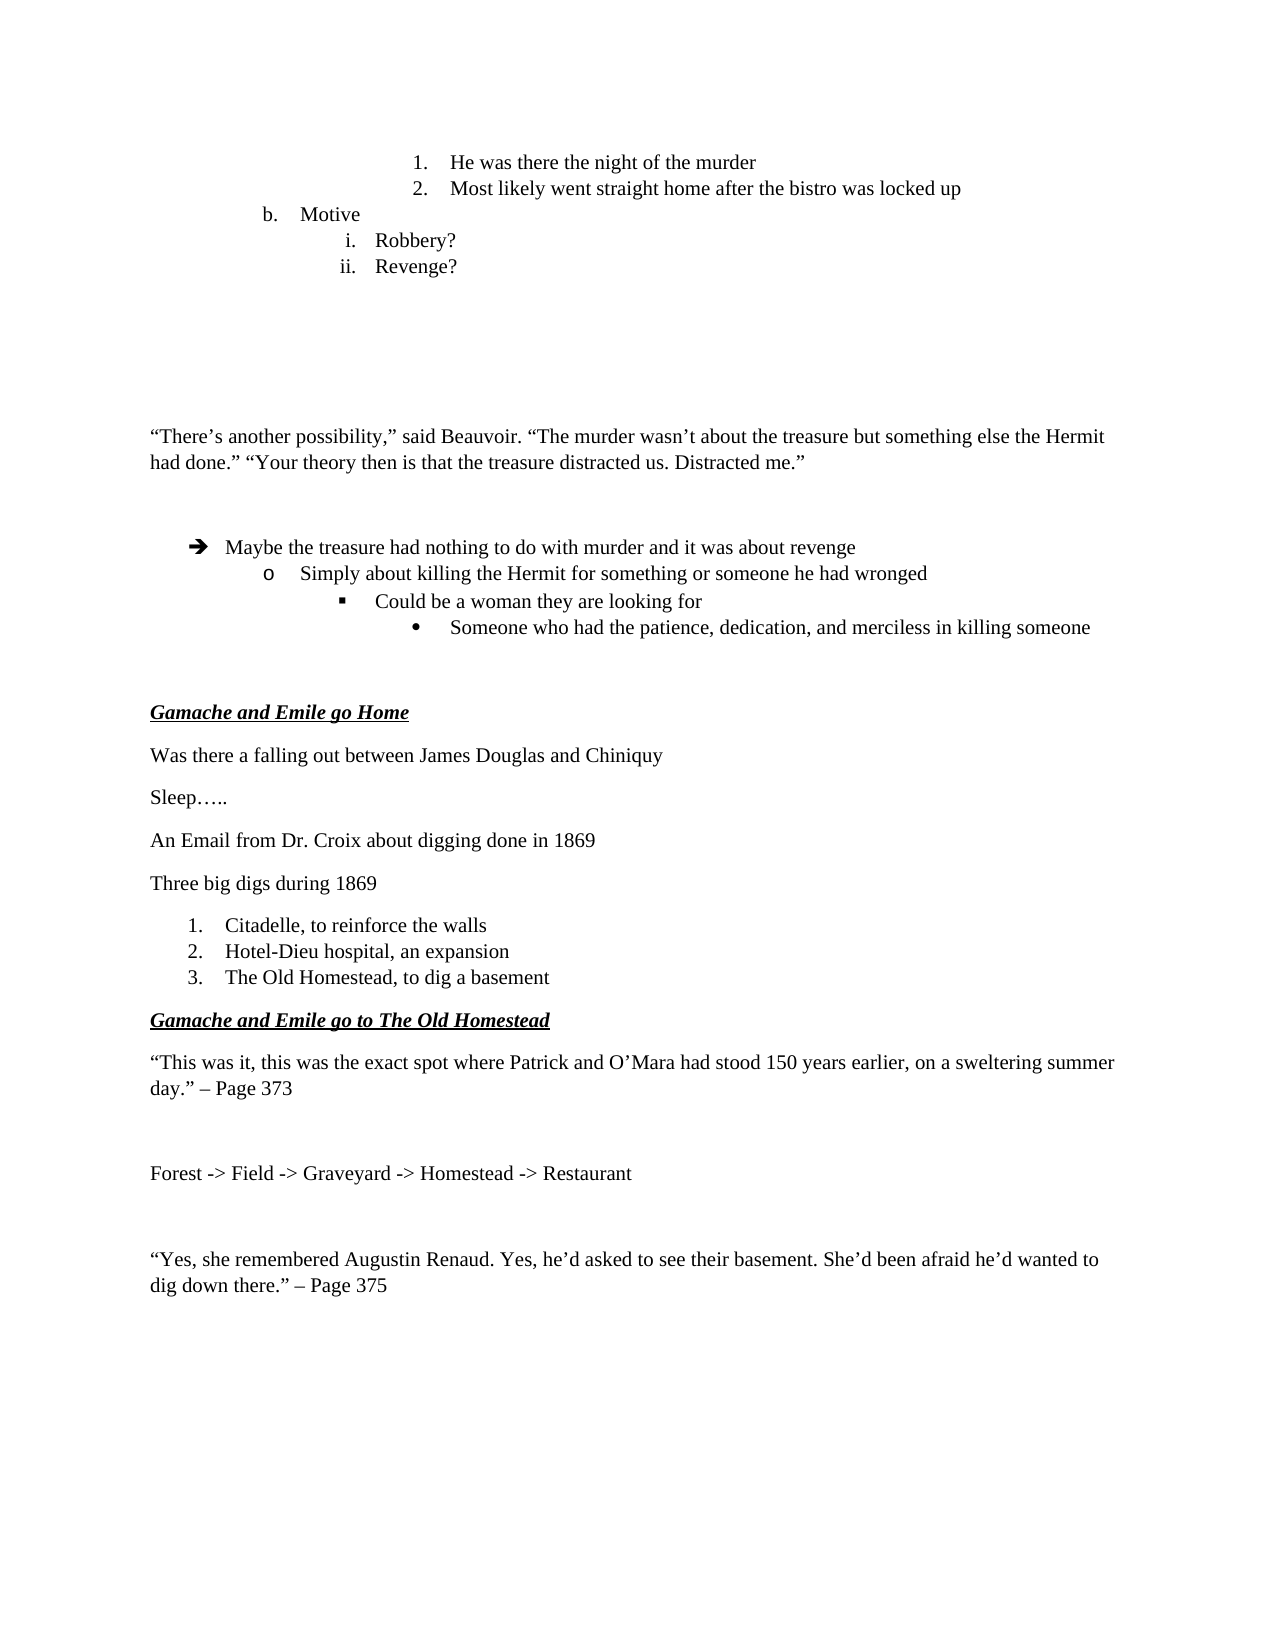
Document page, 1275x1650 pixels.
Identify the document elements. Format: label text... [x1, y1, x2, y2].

list Hotel-Dieu hospital, an expansion [187, 939, 1125, 963]
list Robbery? [356, 228, 1125, 252]
list Someone who had the patience, dedication, and merciless in killing someone [412, 615, 1125, 639]
list Most likely went straight home after the bistro was locked up [412, 176, 1125, 200]
text Was there a falling out between James Douglas and Chiniquy [150, 743, 1125, 767]
list Motive [262, 202, 1125, 226]
list Could be a woman they are looking for [337, 589, 1125, 613]
text “Yes, she remembered Augustin Renaud. Yes, he’d asked to see their basement. She’d been afraid he’d wanted to dig down there.” – Page 375 [150, 1247, 1125, 1297]
list Revenge? [356, 254, 1125, 278]
list Maybe the treasure had nothing to do with murder and it was about revenge [187, 535, 1125, 559]
text An Email from Dr. Croix about digging done in 1869 [150, 828, 1125, 852]
text Sleep….. [150, 785, 1125, 809]
text “This was it, this was the exact spot where Patrick and O’Mara had stood 150 years earlier, on a sweltering summer day.” – Page 373 [150, 1050, 1125, 1100]
list Simply about killing the Hermit for something or someone he had wronged [262, 561, 1125, 587]
text “There’s another possibility,” said Beauvoir. “The murder wasn’t about the treasure but something else the Hermit had done.” “Your theory then is that the treasure distracted us. Distracted me.” [150, 424, 1125, 474]
list He was there the night of the murder [412, 150, 1125, 174]
text Gamache and Emile go Home [150, 700, 1125, 724]
text Gamache and Emile go to The Old Homestead [150, 1008, 1125, 1032]
text Forest -> Field -> Graveyard -> Homestead -> Restaurant [150, 1161, 1125, 1185]
list Citadelle, to reinforce the walls [187, 913, 1125, 937]
list The Old Homestead, to dig a basement [187, 965, 1125, 989]
text Three big digs during 1869 [150, 871, 1125, 894]
